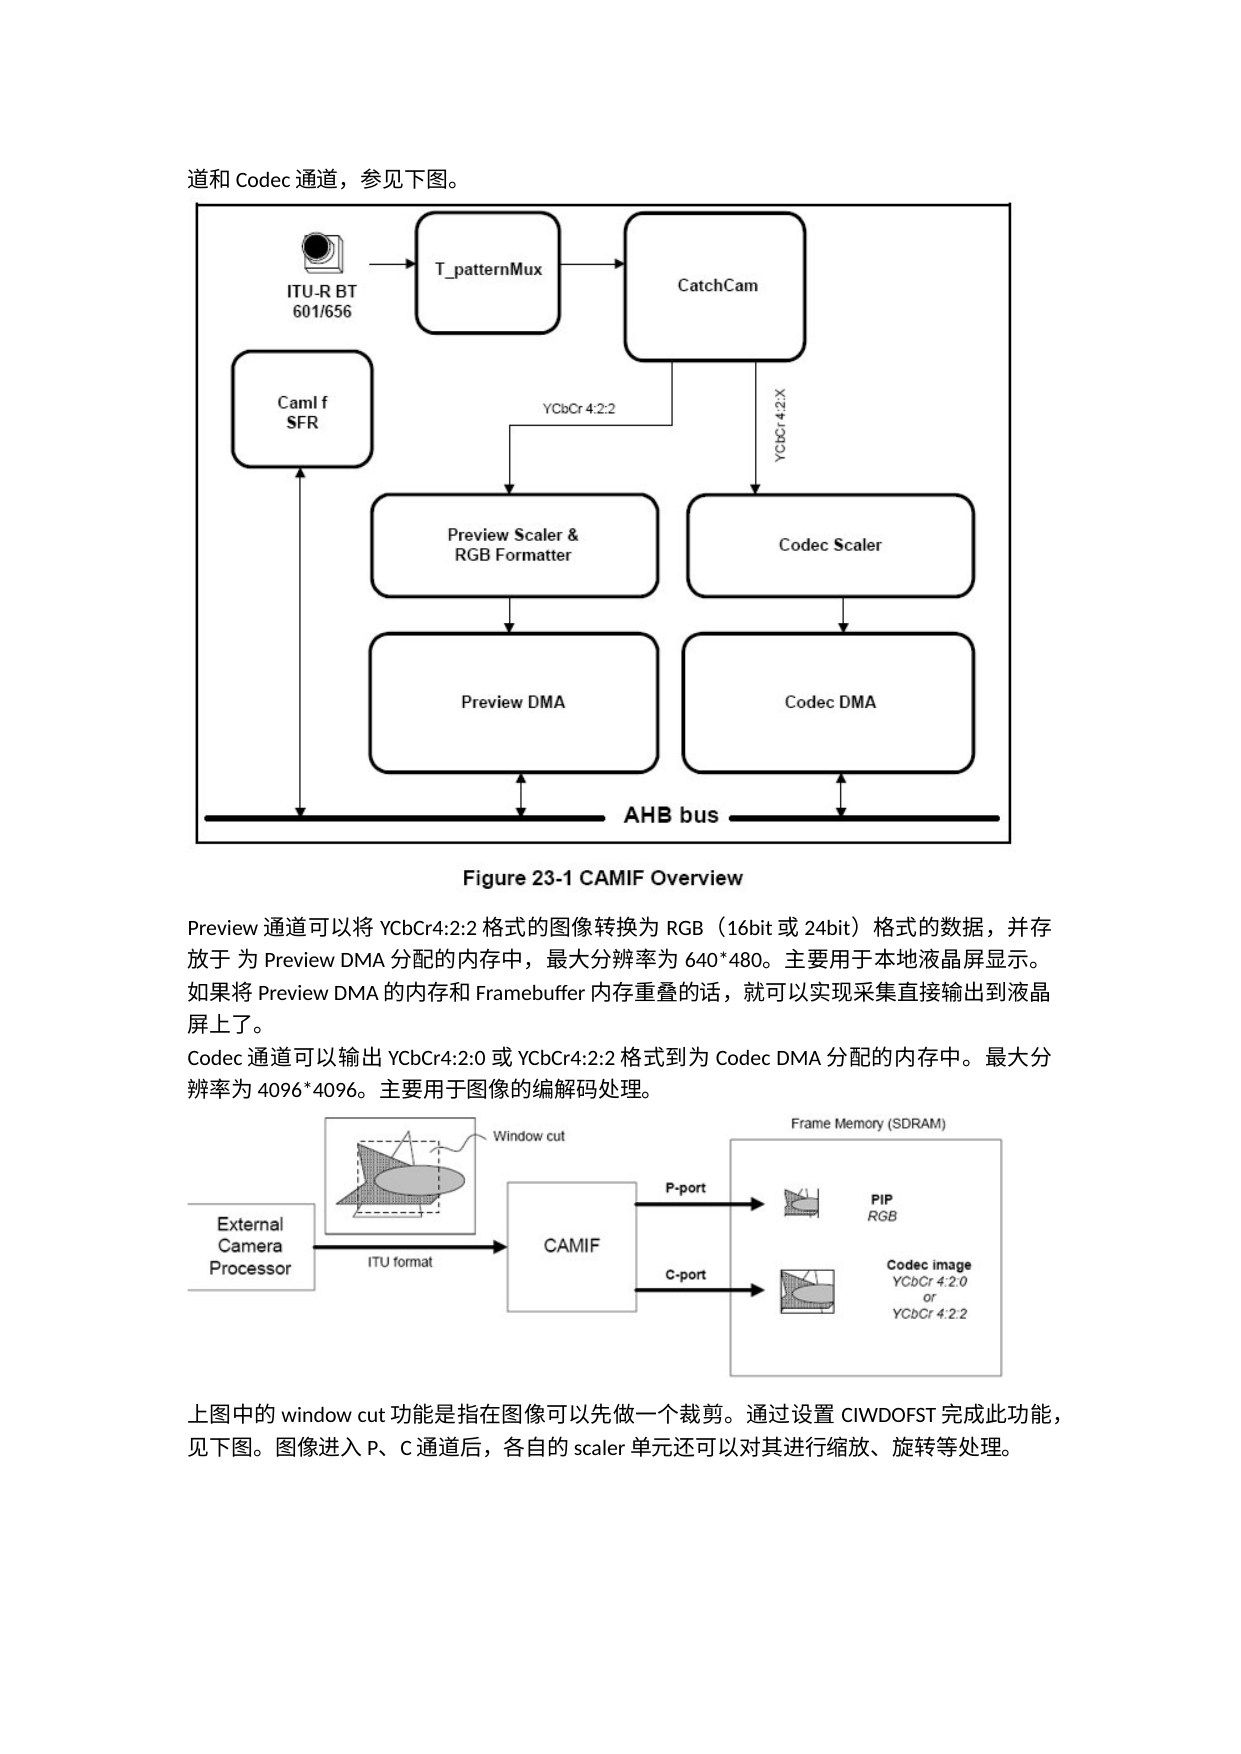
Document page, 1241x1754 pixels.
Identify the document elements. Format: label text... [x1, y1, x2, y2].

text Codec通道可以输出YCbCr4:2:0或YCbCr4:2:2格式到为Codec DMA分配的内存中。最大分辨率为4096*4096。主要用于图像的编解码处理。 [187, 1039, 1053, 1104]
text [187, 162, 1053, 194]
picture [187, 194, 1020, 894]
picture [187, 1104, 1004, 1379]
text 上图中的window cut功能是指在图像可以先做一个裁剪。通过设置CIWDOFST完成此功能，见下图。图像进入P、C通道后，各自的scaler单元还可以对其进行缩放、旋转等处理。 [187, 1397, 1053, 1462]
text Preview通道可以将YCbCr4:2:2格式的图像转换为RGB（16bit或24bit）格式的数据，并存放于 为Preview DMA分配的内存中，最大分辨率为640*480。主要用于本地液晶屏显示。如果将Preview DMA的内存和Framebuffer内存重叠的话，就可以实现采集直接输出到液晶屏上了。 [187, 909, 1053, 1039]
